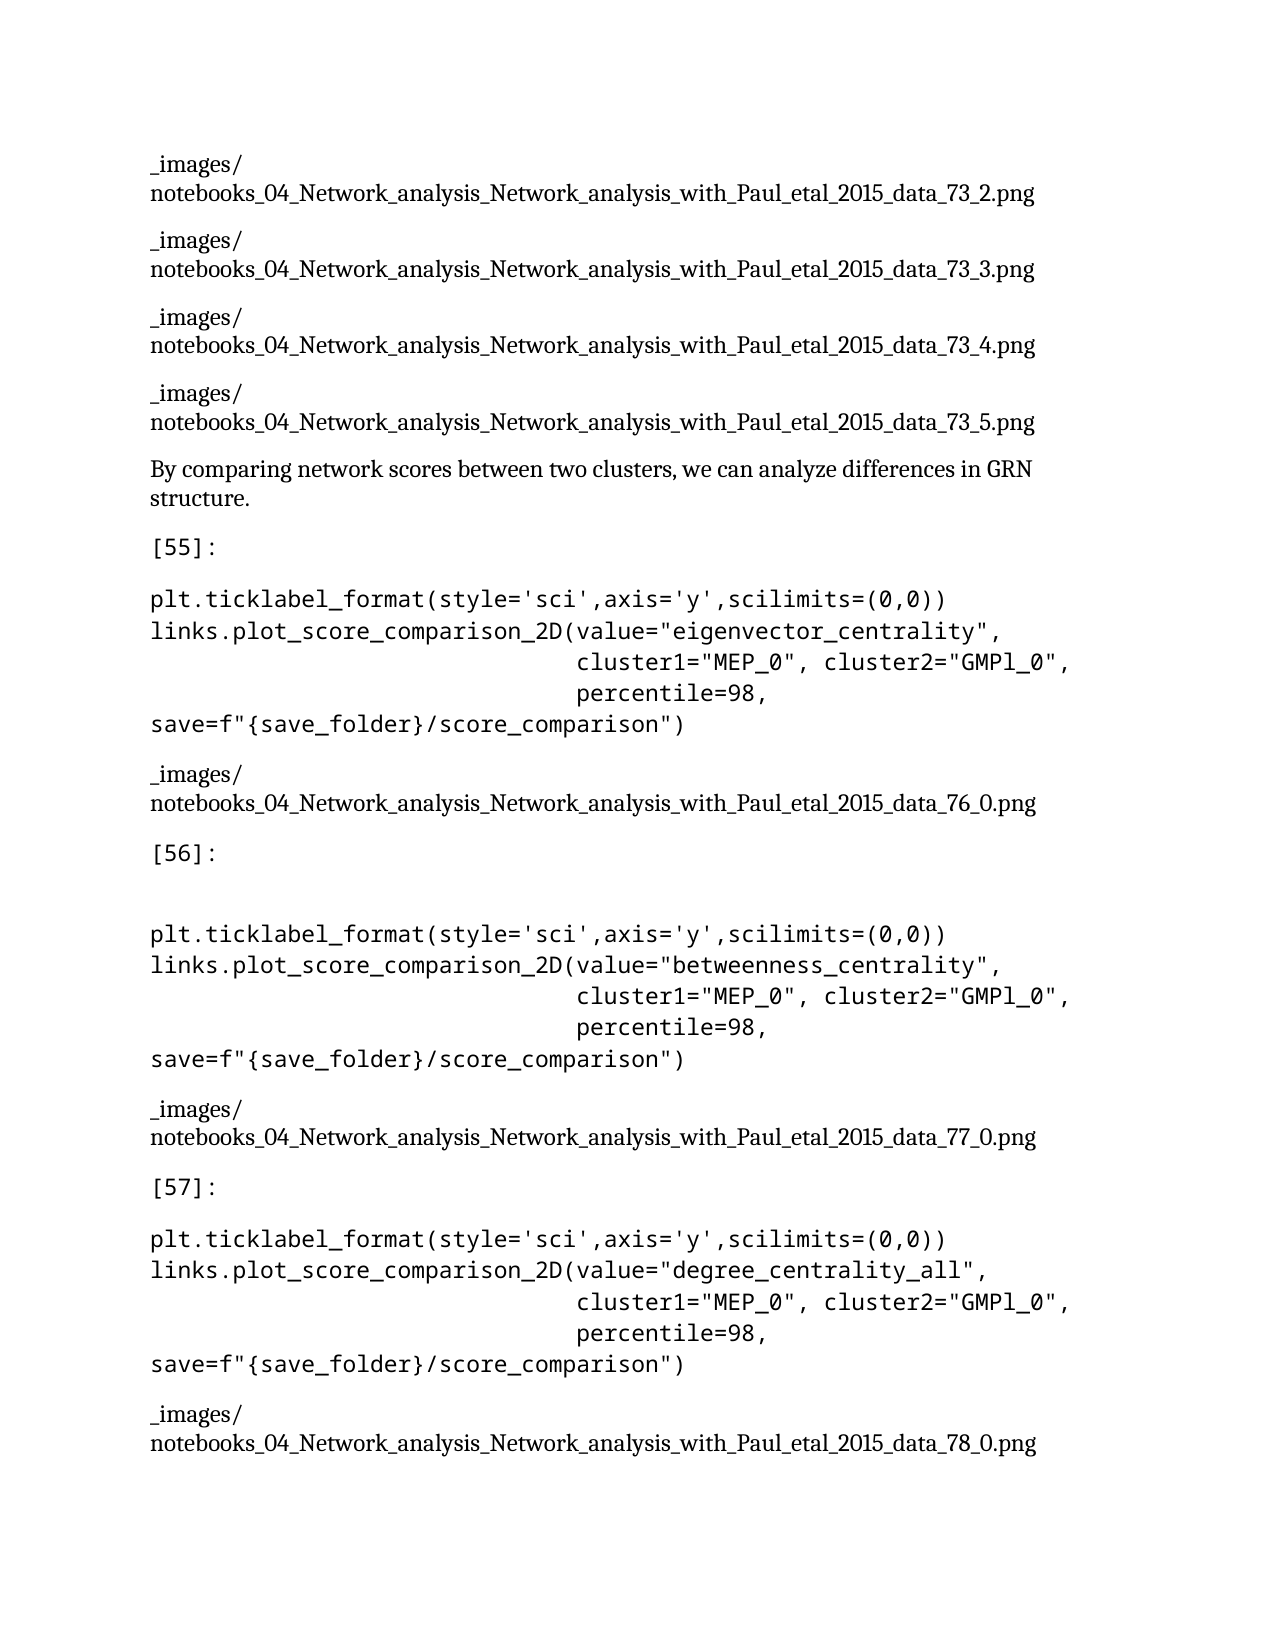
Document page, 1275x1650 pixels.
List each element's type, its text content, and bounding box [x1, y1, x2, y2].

text _images/notebooks_04_Network_analysis_Network_analysis_with_Paul_etal_2015_data_77_0.png [150, 1094, 1125, 1152]
text [55]: [150, 531, 1125, 562]
text _images/notebooks_04_Network_analysis_Network_analysis_with_Paul_etal_2015_data_73_2.png [150, 150, 1125, 207]
text _images/notebooks_04_Network_analysis_Network_analysis_with_Paul_etal_2015_data_73_4.png [150, 302, 1125, 360]
text _images/notebooks_04_Network_analysis_Network_analysis_with_Paul_etal_2015_data_73_5.png [150, 379, 1125, 436]
text plt.ticklabel_format(style='sci',axis='y',scilimits=(0,0)) links.plot_score_comparison_2D(value="degree_centrality_all", cluster1="MEP_0", cluster2="GMPl_0", percentile=98, save=f"{save_folder}/score_comparison") [150, 1223, 1125, 1379]
text plt.ticklabel_format(style='sci',axis='y',scilimits=(0,0)) links.plot_score_comparison_2D(value="eigenvector_centrality", cluster1="MEP_0", cluster2="GMPl_0", percentile=98, save=f"{save_folder}/score_comparison") [150, 583, 1125, 739]
text plt.ticklabel_format(style='sci',axis='y',scilimits=(0,0)) links.plot_score_comparison_2D(value="betweenness_centrality", cluster1="MEP_0", cluster2="GMPl_0", percentile=98, save=f"{save_folder}/score_comparison") [150, 889, 1125, 1074]
text [57]: [150, 1171, 1125, 1202]
text By comparing network scores between two clusters, we can analyze differences in GRN structure. [150, 455, 1125, 512]
text _images/notebooks_04_Network_analysis_Network_analysis_with_Paul_etal_2015_data_73_3.png [150, 226, 1125, 284]
text [56]: [150, 837, 1125, 868]
text _images/notebooks_04_Network_analysis_Network_analysis_with_Paul_etal_2015_data_78_0.png [150, 1400, 1125, 1457]
text _images/notebooks_04_Network_analysis_Network_analysis_with_Paul_etal_2015_data_76_0.png [150, 760, 1125, 818]
